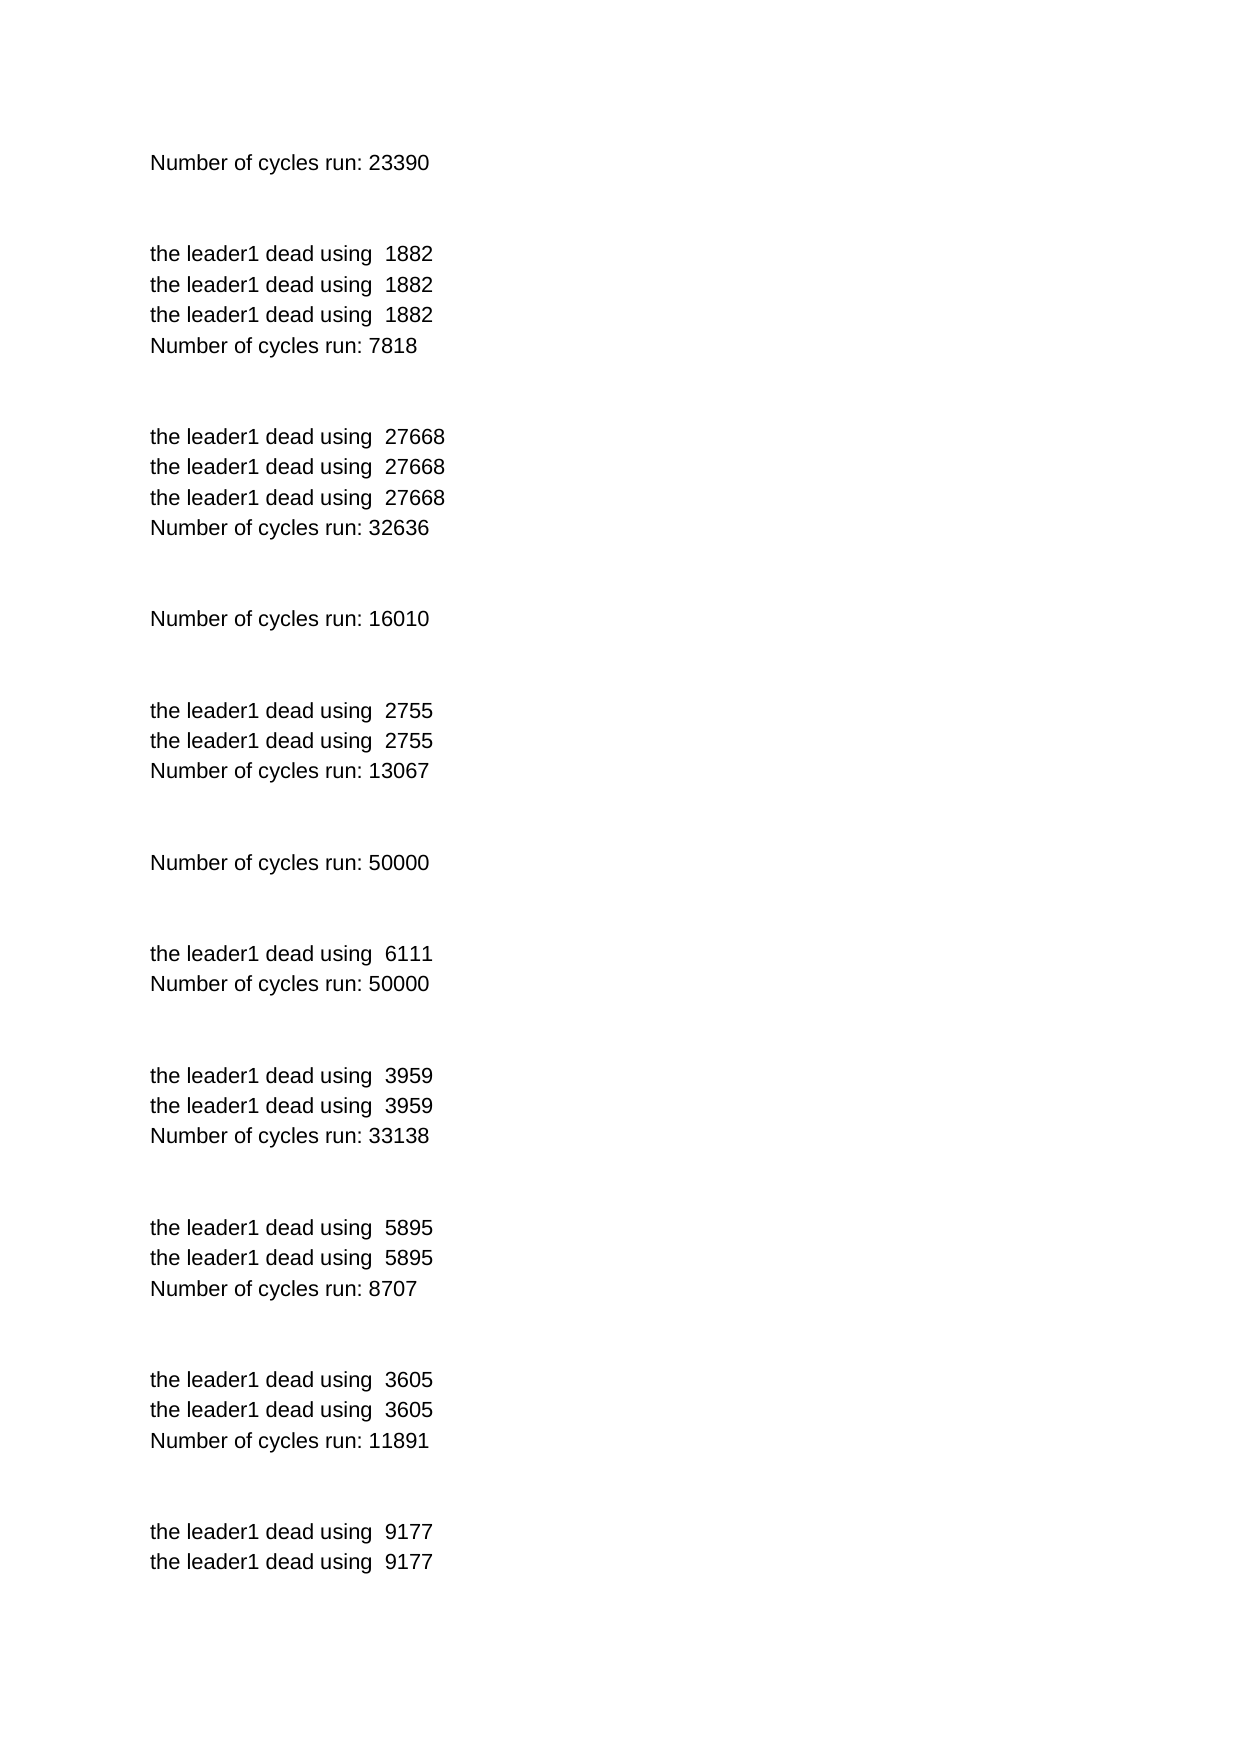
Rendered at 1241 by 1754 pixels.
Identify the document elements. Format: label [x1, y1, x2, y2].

text [150, 150, 1090, 1574]
